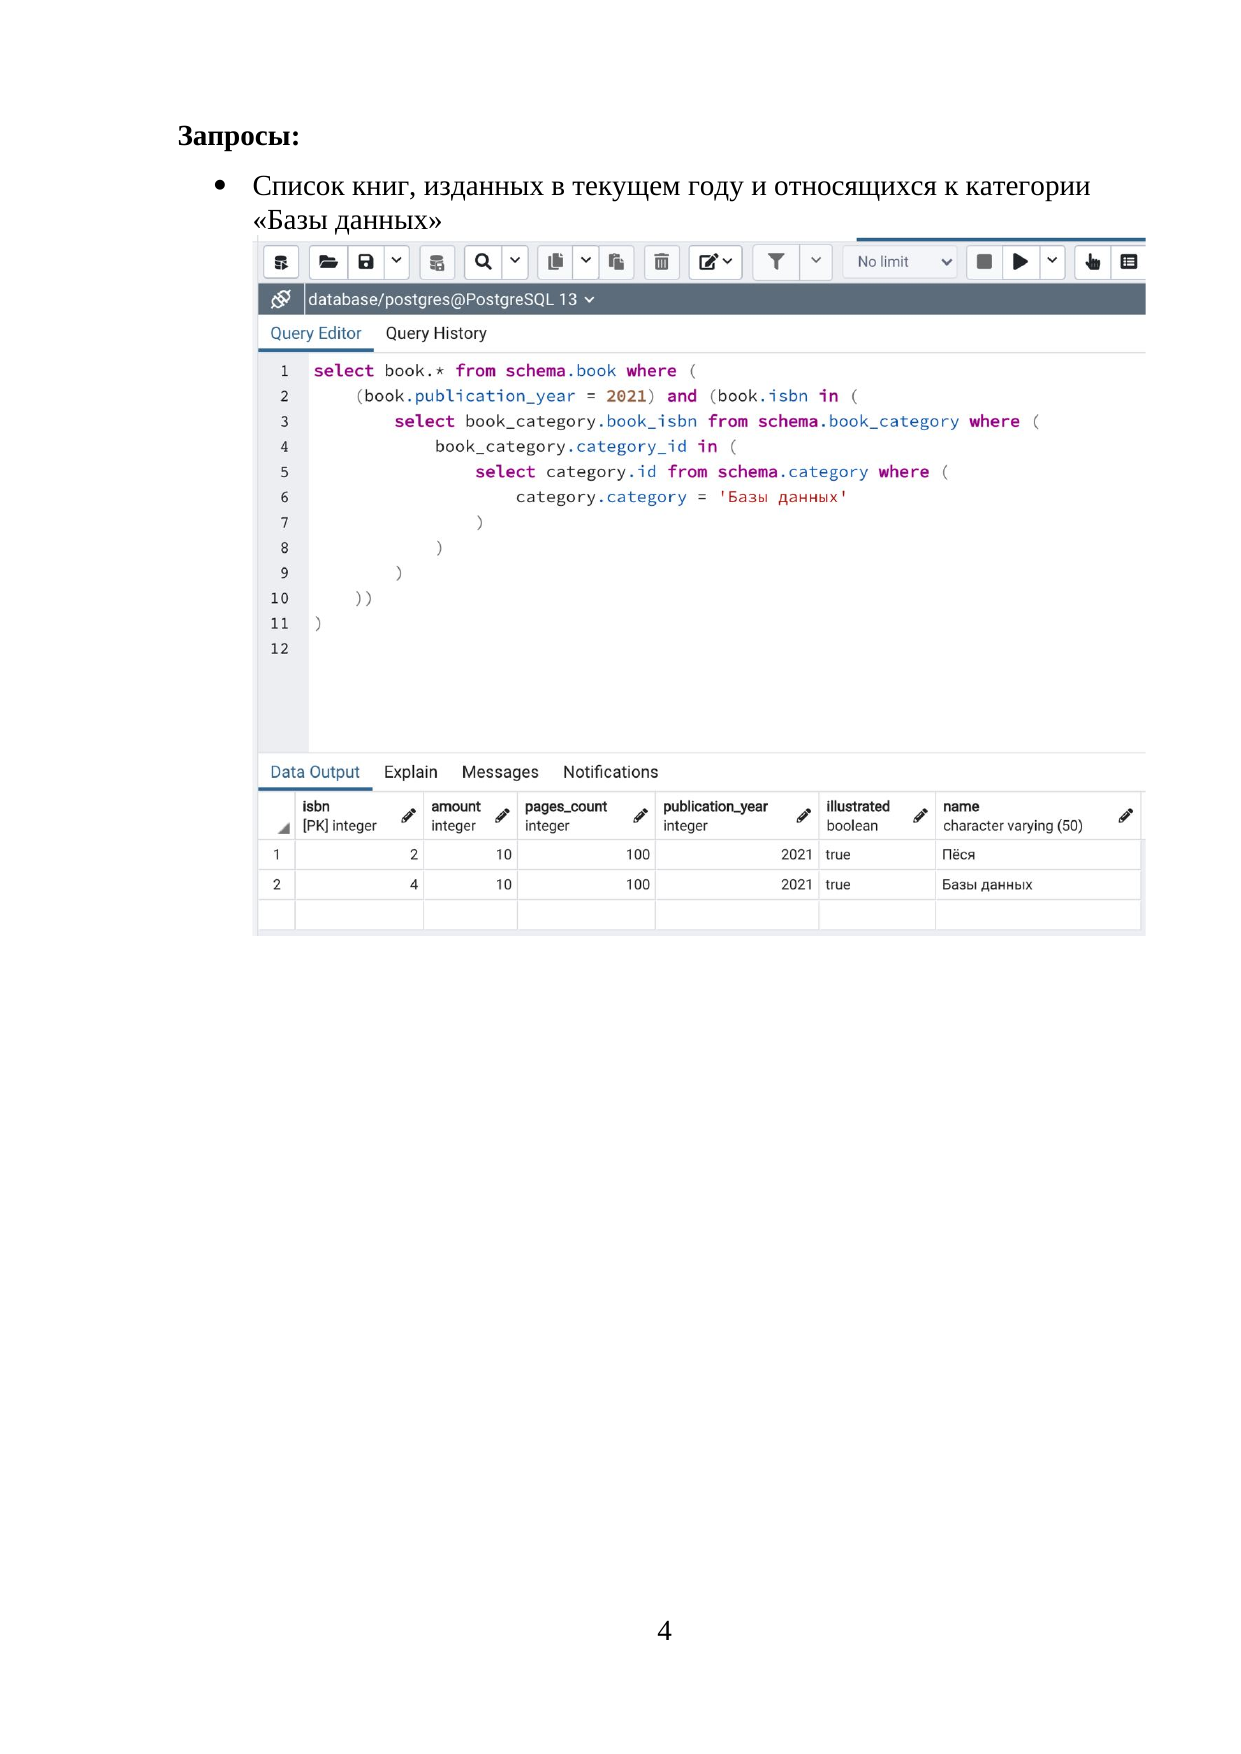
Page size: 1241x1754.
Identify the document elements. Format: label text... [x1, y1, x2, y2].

picture [252, 235, 1146, 936]
text Запросы: [177, 118, 1152, 152]
